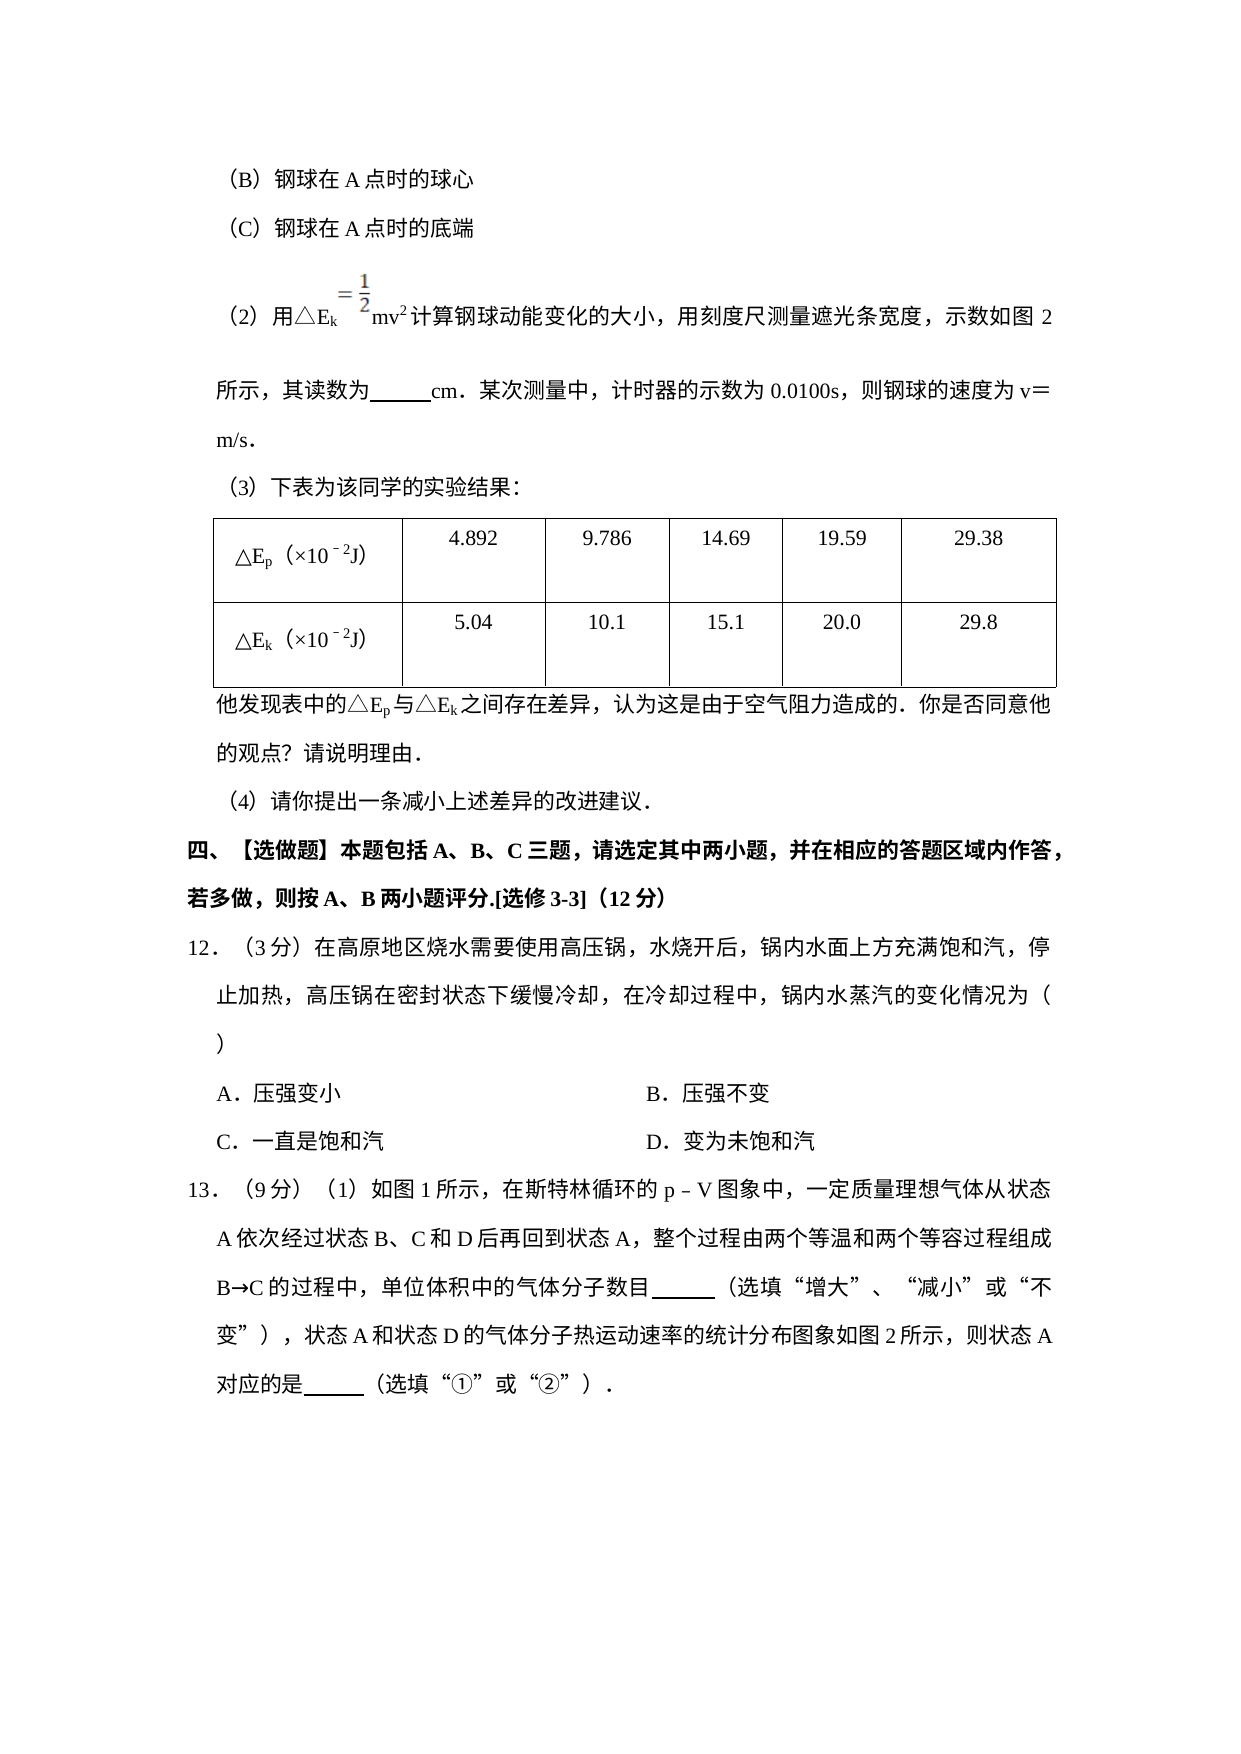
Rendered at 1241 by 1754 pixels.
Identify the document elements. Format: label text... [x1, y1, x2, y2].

table_cell 15.1 [670, 603, 782, 686]
table_header 29.38 [902, 519, 1056, 602]
text C．一直是饱和汽 D．变为未饱和汽 [187, 1123, 1053, 1156]
table_cell 20.0 [783, 603, 901, 686]
table_cell 29.8 [902, 603, 1056, 686]
text 13．（9分）（1）如图1所示，在斯特林循环的p﹣V图象中，一定质量理想气体从状态A依次经过状态B、C和D后再回到状态A，整个过程由两个等温和两个等容过程组成B→C的过程中，单位体积中的气体分子数目 （选填“增大”、“减小”或“不变”），状态A和状态D的气体分子热运动速率的统计分布图象如图2所示，则状态A对应的是 （选填“①”或“②”）． [187, 1172, 1053, 1399]
table_cell 10.1 [546, 603, 669, 686]
text 他发现表中的△Ep与△Ek之间存在差异，认为这是由于空气阻力造成的．你是否同意他的观点？请说明理由． [216, 688, 1053, 768]
text 12．（3分）在高原地区烧水需要使用高压锅，水烧开后，锅内水面上方充满饱和汽，停止加热，高压锅在密封状态下缓慢冷却，在冷却过程中，锅内水蒸汽的变化情况为（ ） [187, 929, 1053, 1059]
table_header 14.69 [670, 519, 782, 602]
text A．压强变小 B．压强不变 [187, 1075, 1053, 1108]
table_header 19.59 [783, 519, 901, 602]
table_header △Ep（×10﹣2J） [214, 519, 402, 602]
table_cell △Ek（×10﹣2J） [214, 603, 402, 686]
text （2）用△Ekmv2计算钢球动能变化的大小，用刻度尺测量遮光条宽度，示数如图2所示，其读数为 cm．某次测量中，计时器的示数为0.0100s，则钢球的速度为v＝ m/s． [216, 259, 1053, 454]
text （B）钢球在A点时的球心 [216, 162, 1053, 194]
table_header 4.892 [403, 519, 545, 602]
picture [337, 258, 372, 325]
table_header 9.786 [546, 519, 669, 602]
text （4）请你提出一条减小上述差异的改进建议． [216, 784, 1053, 816]
text 四、【选做题】本题包括A、B、C三题，请选定其中两小题，并在相应的答题区域内作答，若多做，则按A、B两小题评分.[选修3-3]（12分） [187, 832, 1053, 913]
text （3）下表为该同学的实验结果： [216, 469, 1053, 502]
table_cell 5.04 [403, 603, 545, 686]
text （C）钢球在A点时的底端 [216, 210, 1053, 243]
